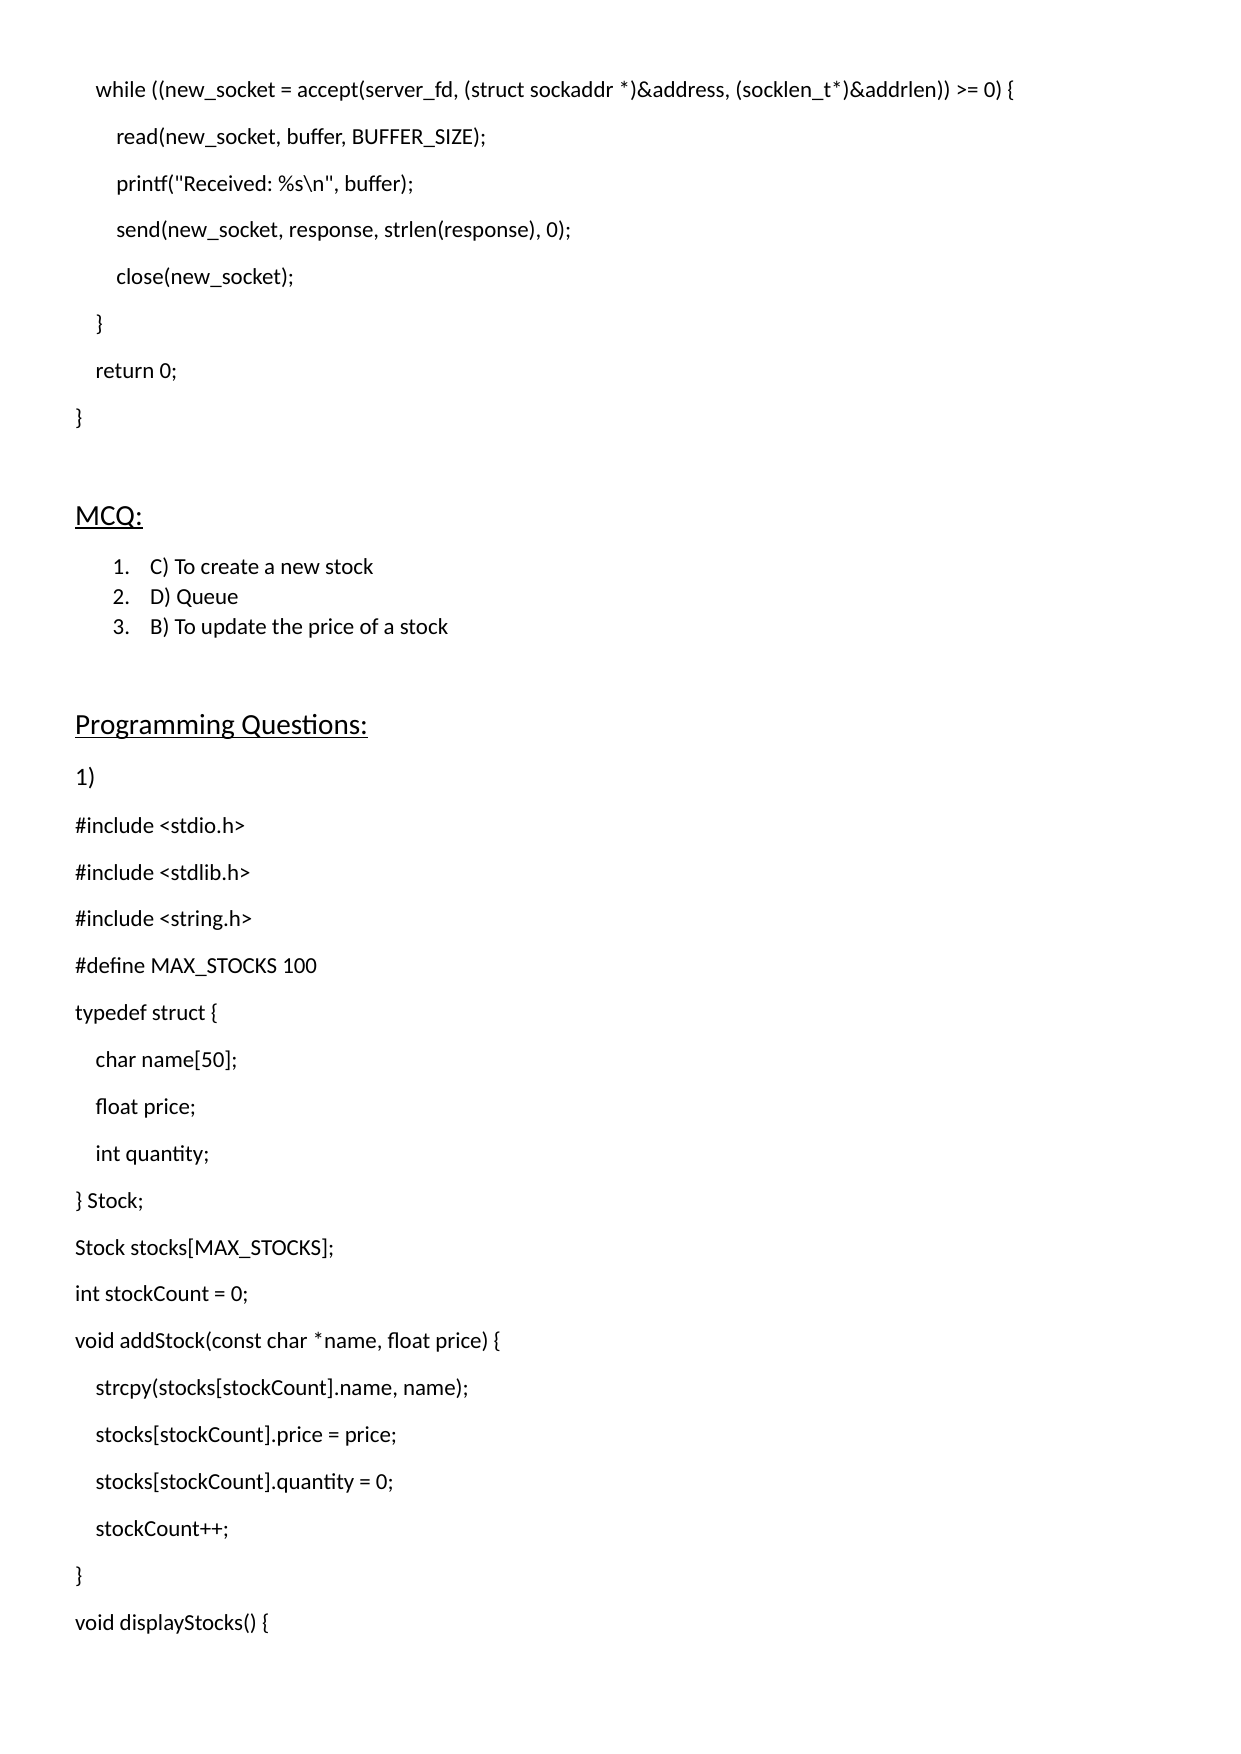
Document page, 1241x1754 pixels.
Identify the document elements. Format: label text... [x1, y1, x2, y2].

text #include <stdio.h> [75, 811, 1165, 839]
text strcpy(stocks[stockCount].name, name); [75, 1373, 1165, 1401]
list C) To create a new stock [112, 552, 1165, 580]
text MCQ: [75, 497, 1165, 532]
text } [75, 403, 1165, 431]
text printf("Received: %s\n", buffer); [75, 169, 1165, 197]
text } Stock; [75, 1186, 1165, 1214]
text #include <stdlib.h> [75, 858, 1165, 886]
list B) To update the price of a stock [112, 612, 1165, 640]
text void addStock(const char *name, float price) { [75, 1326, 1165, 1354]
text while ((new_socket = accept(server_fd, (struct sockaddr *)&address, (socklen_t*)&addrlen)) >= 0) { [75, 75, 1165, 103]
text char name[50]; [75, 1045, 1165, 1073]
text typedef struct { [75, 998, 1165, 1026]
text stocks[stockCount].price = price; [75, 1420, 1165, 1448]
text } [75, 1561, 1165, 1589]
text #define MAX_STOCKS 100 [75, 951, 1165, 979]
text float price; [75, 1092, 1165, 1120]
text int quantity; [75, 1139, 1165, 1167]
text void displayStocks() { [75, 1608, 1165, 1636]
text int stockCount = 0; [75, 1279, 1165, 1308]
list D) Queue [112, 582, 1165, 610]
text #include <string.h> [75, 904, 1165, 933]
text 1) [75, 761, 1165, 792]
text read(new_socket, buffer, BUFFER_SIZE); [75, 122, 1165, 150]
text send(new_socket, response, strlen(response), 0); [75, 216, 1165, 244]
text Stock stocks[MAX_STOCKS]; [75, 1233, 1165, 1261]
text stockCount++; [75, 1514, 1165, 1542]
text return 0; [75, 356, 1165, 384]
text close(new_socket); [75, 262, 1165, 291]
text stocks[stockCount].quantity = 0; [75, 1467, 1165, 1495]
text } [75, 309, 1165, 337]
text Programming Questions: [75, 706, 1165, 742]
